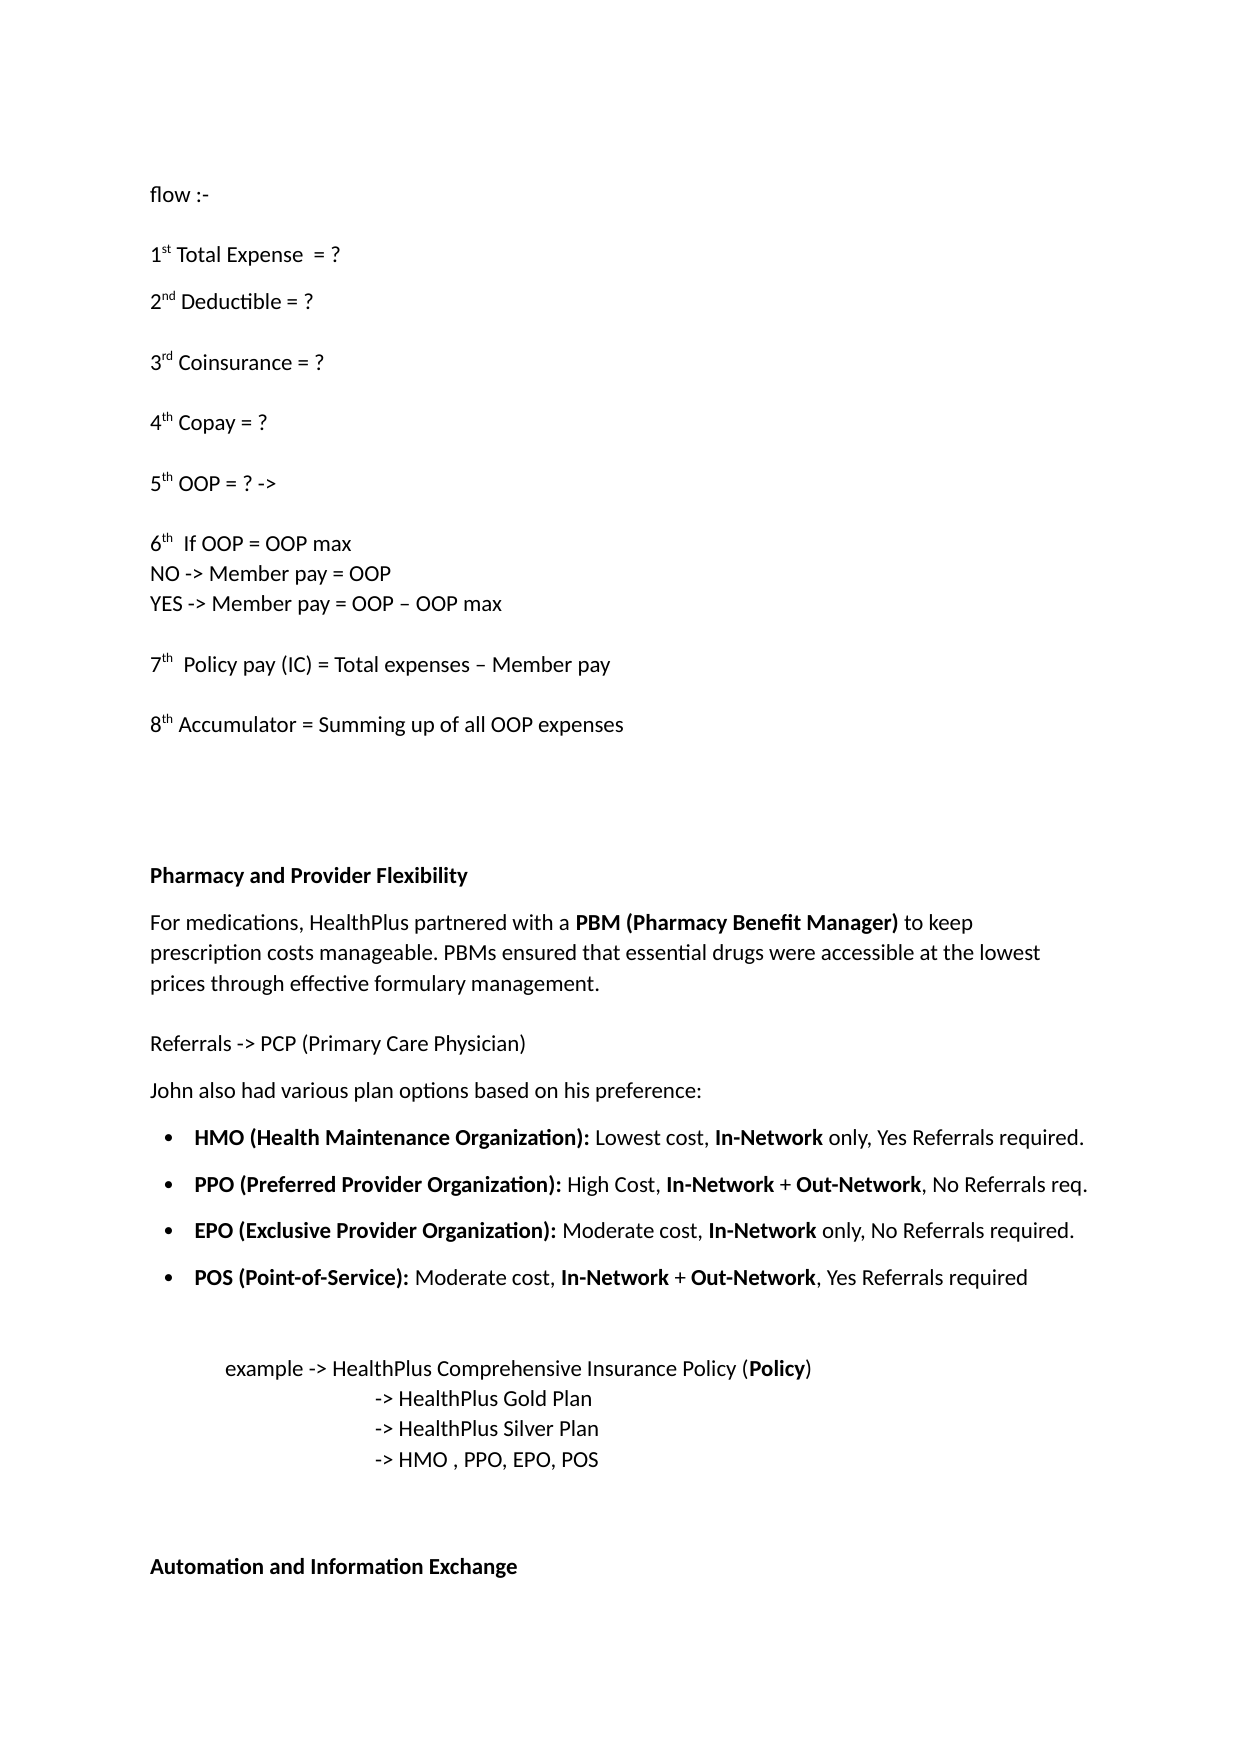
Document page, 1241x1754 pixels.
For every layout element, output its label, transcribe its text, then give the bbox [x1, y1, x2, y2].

list HMO (Health Maintenance Organization): Lowest cost, In-Network only, Yes Referrals required. [165, 1123, 1090, 1151]
list PPO (Preferred Provider Organization): High Cost, In-Network + Out-Network, No Referrals req. [165, 1170, 1090, 1198]
text Automation and Information Exchange [150, 1552, 1090, 1580]
list POS (Point-of-Service): Moderate cost, In-Network + Out-Network, Yes Referrals required example -> HealthPlus Comprehensive Insurance Policy (Policy) -> HealthPlus Gold Plan -> HealthPlus Silver Plan -> HMO , PPO, EPO, POS [165, 1263, 1090, 1533]
text John also had various plan options based on his preference: [150, 1076, 1090, 1104]
text 2nd Deductible = ? 3rd Coinsurance = ? 4th Copay = ? 5th OOP = ? -> 6th If OOP = OOP max NO -> Member pay = OOP YES -> Member pay = OOP – OOP max 7th Policy pay (IC) = Total expenses – Member pay 8th Accumulator = Summing up of all OOP expenses Pharmacy and Provider Flexibility [150, 287, 1090, 889]
list EPO (Exclusive Provider Organization): Moderate cost, In-Network only, No Referrals required. [165, 1217, 1090, 1245]
text For medications, HealthPlus partnered with a PBM (Pharmacy Benefit Manager) to keep prescription costs manageable. PBMs ensured that essential drugs were accessible at the lowest prices through effective formulary management. Referrals -> PCP (Primary Care Physician) [150, 908, 1090, 1057]
